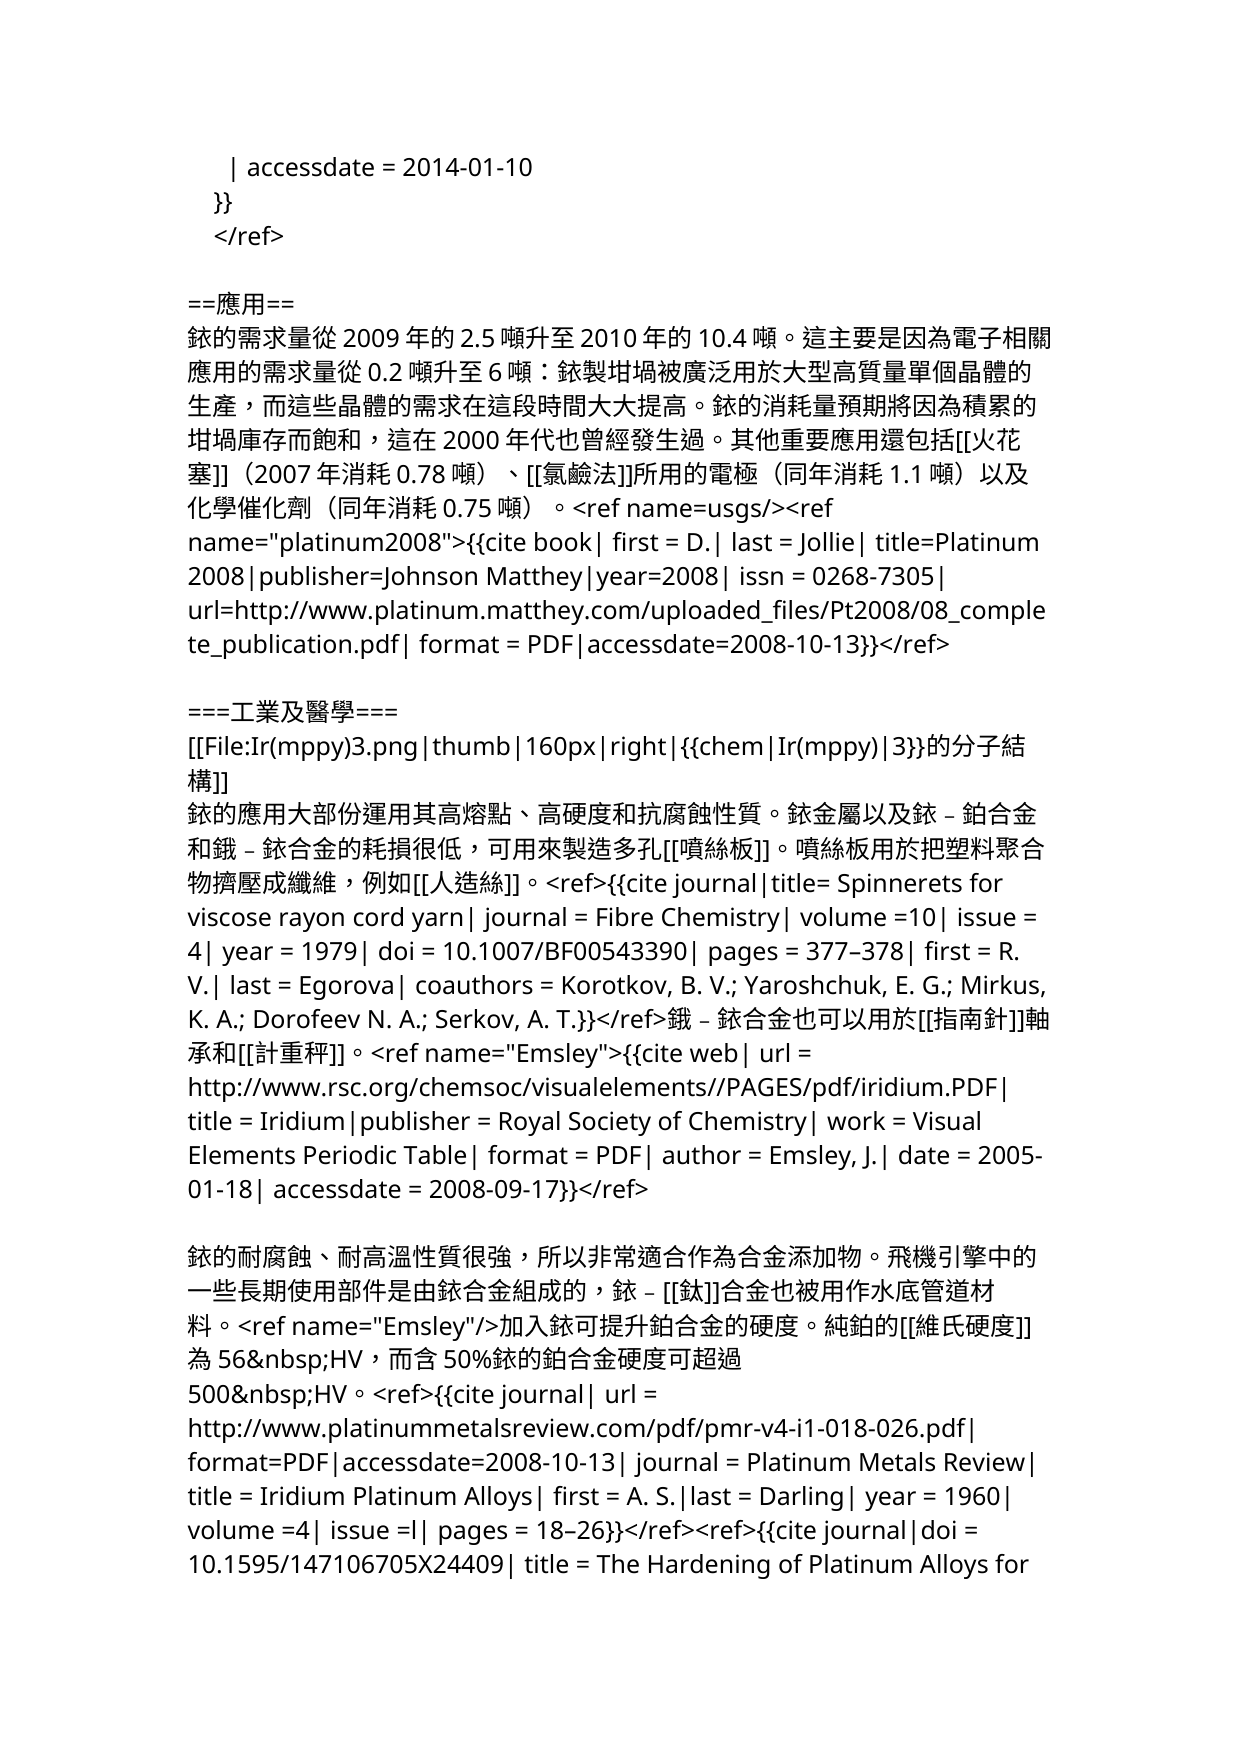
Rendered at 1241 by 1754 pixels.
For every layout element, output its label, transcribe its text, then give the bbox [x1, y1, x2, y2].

text [[File:Ir(mppy)3.png|thumb|160px|right|{{chem|Ir(mppy)|3}}的分子結構]] [187, 729, 1053, 797]
text </ref> [187, 218, 1053, 252]
text 銥的需求量從2009年的2.5噸升至2010年的10.4噸。這主要是因為電子相關應用的需求量從0.2噸升至6噸：銥製坩堝被廣泛用於大型高質量單個晶體的生產，而這些晶體的需求在這段時間大大提高。銥的消耗量預期將因為積累的坩堝庫存而飽和，這在2000年代也曾經發生過。其他重要應用還包括[[火花塞]]（2007年消耗0.78噸）、[[氯鹼法]]所用的電極（同年消耗1.1噸）以及化學催化劑（同年消耗0.75噸）。<ref name=usgs/><ref name="platinum2008">{{cite book| first = D.| last = Jollie| title=Platinum 2008|publisher=Johnson Matthey|year=2008| issn = 0268-7305|url=http://www.platinum.matthey.com/uploaded_files/Pt2008/08_complete_publication.pdf| format = PDF|accessdate=2008-10-13}}</ref> [187, 320, 1053, 661]
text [187, 1240, 1053, 1581]
text | accessdate = 2014-01-10 [187, 150, 1053, 184]
text }} [187, 184, 1053, 218]
text ===工業及醫學=== [187, 695, 1053, 729]
text 銥的應用大部份運用其高熔點、高硬度和抗腐蝕性質。銥金屬以及銥﹣鉑合金和鋨﹣銥合金的耗損很低，可用來製造多孔[[噴絲板]]。噴絲板用於把塑料聚合物擠壓成纖維，例如[[人造絲]]。<ref>{{cite journal|title= Spinnerets for viscose rayon cord yarn| journal = Fibre Chemistry| volume =10| issue = 4| year = 1979| doi = 10.1007/BF00543390| pages = 377–378| first = R. V.| last = Egorova| coauthors = Korotkov, B. V.; Yaroshchuk, E. G.; Mirkus, K. A.; Dorofeev N. A.; Serkov, A. T.}}</ref>鋨﹣銥合金也可以用於[[指南針]]軸承和[[計重秤]]。<ref name="Emsley">{{cite web| url = http://www.rsc.org/chemsoc/visualelements//PAGES/pdf/iridium.PDF| title = Iridium|publisher = Royal Society of Chemistry| work = Visual Elements Periodic Table| format = PDF| author = Emsley, J.| date = 2005-01-18| accessdate = 2008-09-17}}</ref> [187, 797, 1053, 1206]
text ==應用== [187, 286, 1053, 320]
